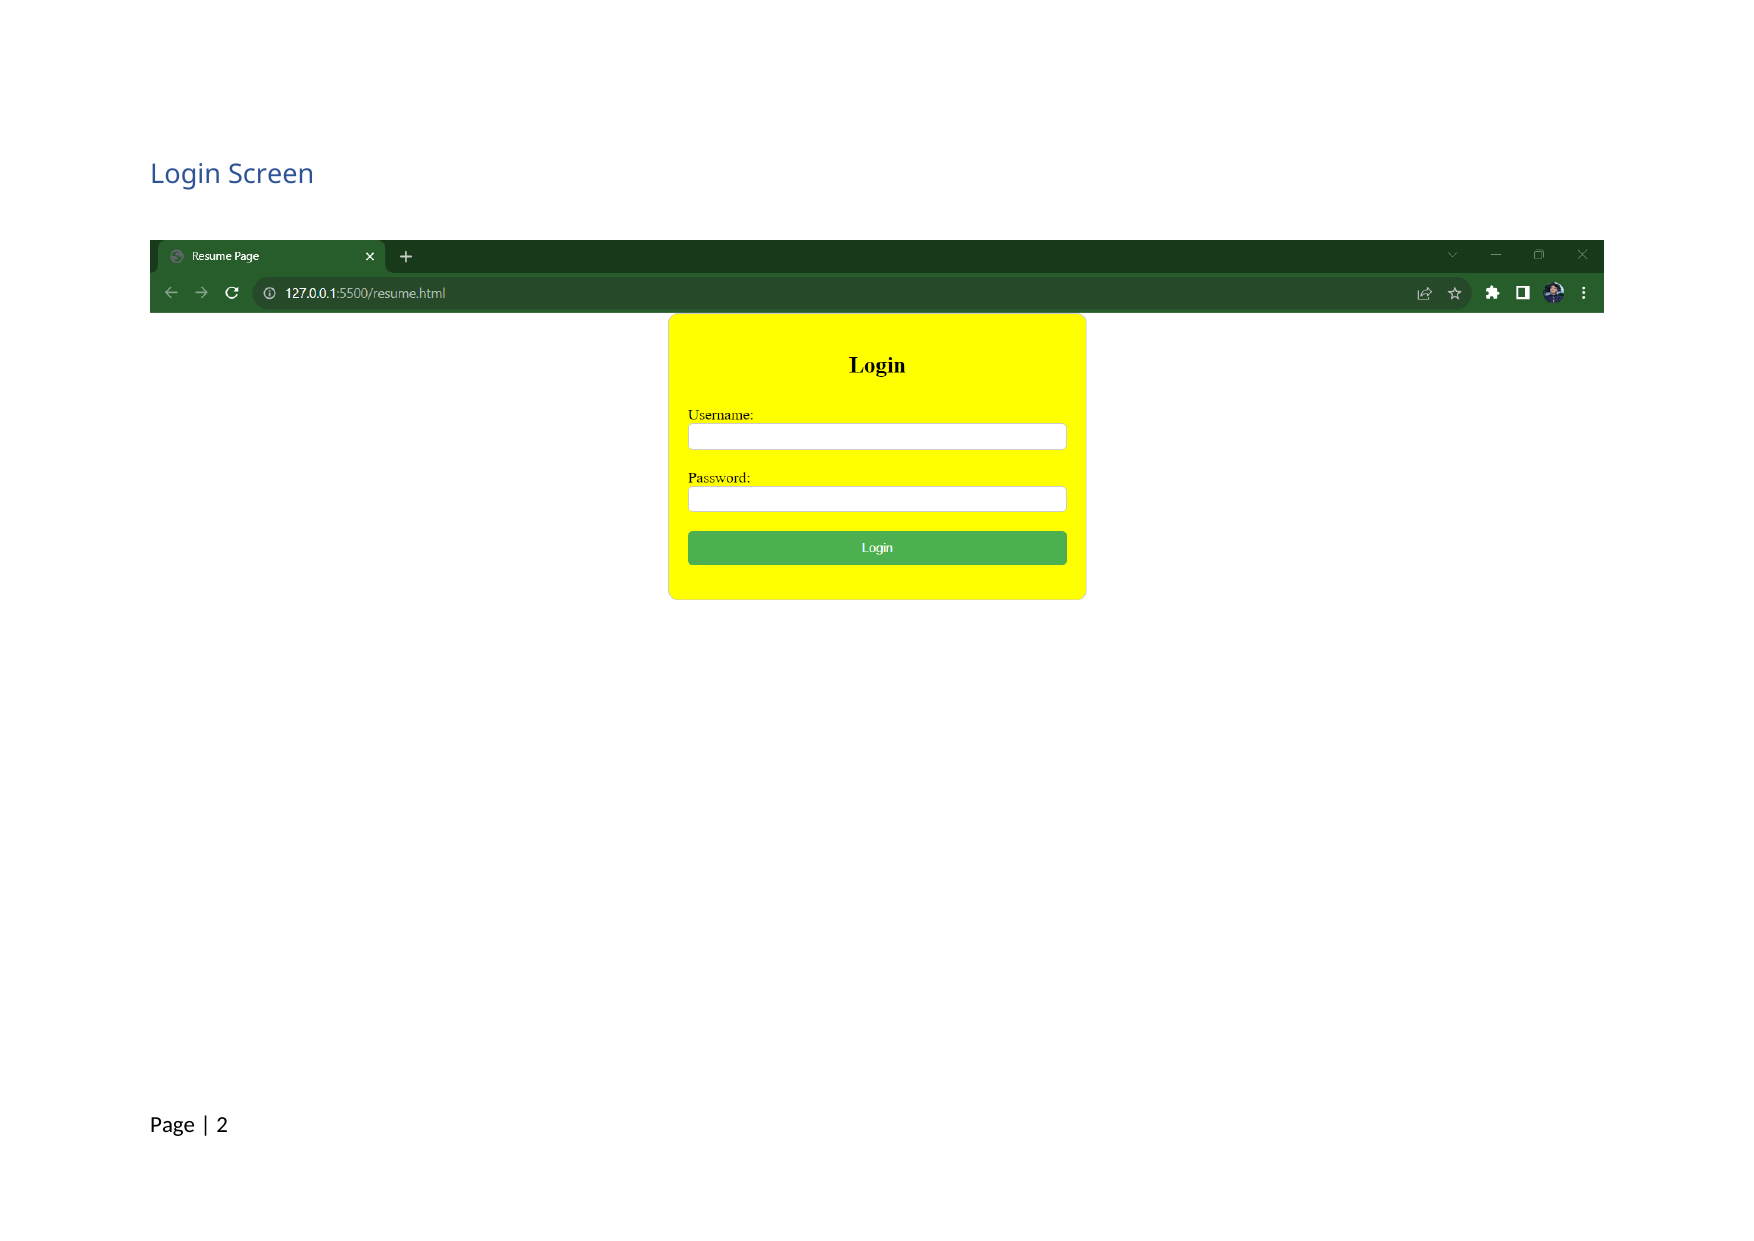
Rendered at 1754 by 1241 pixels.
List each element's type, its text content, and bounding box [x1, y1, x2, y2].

picture [150, 240, 1604, 640]
subtitle Login Screen [150, 154, 1604, 191]
